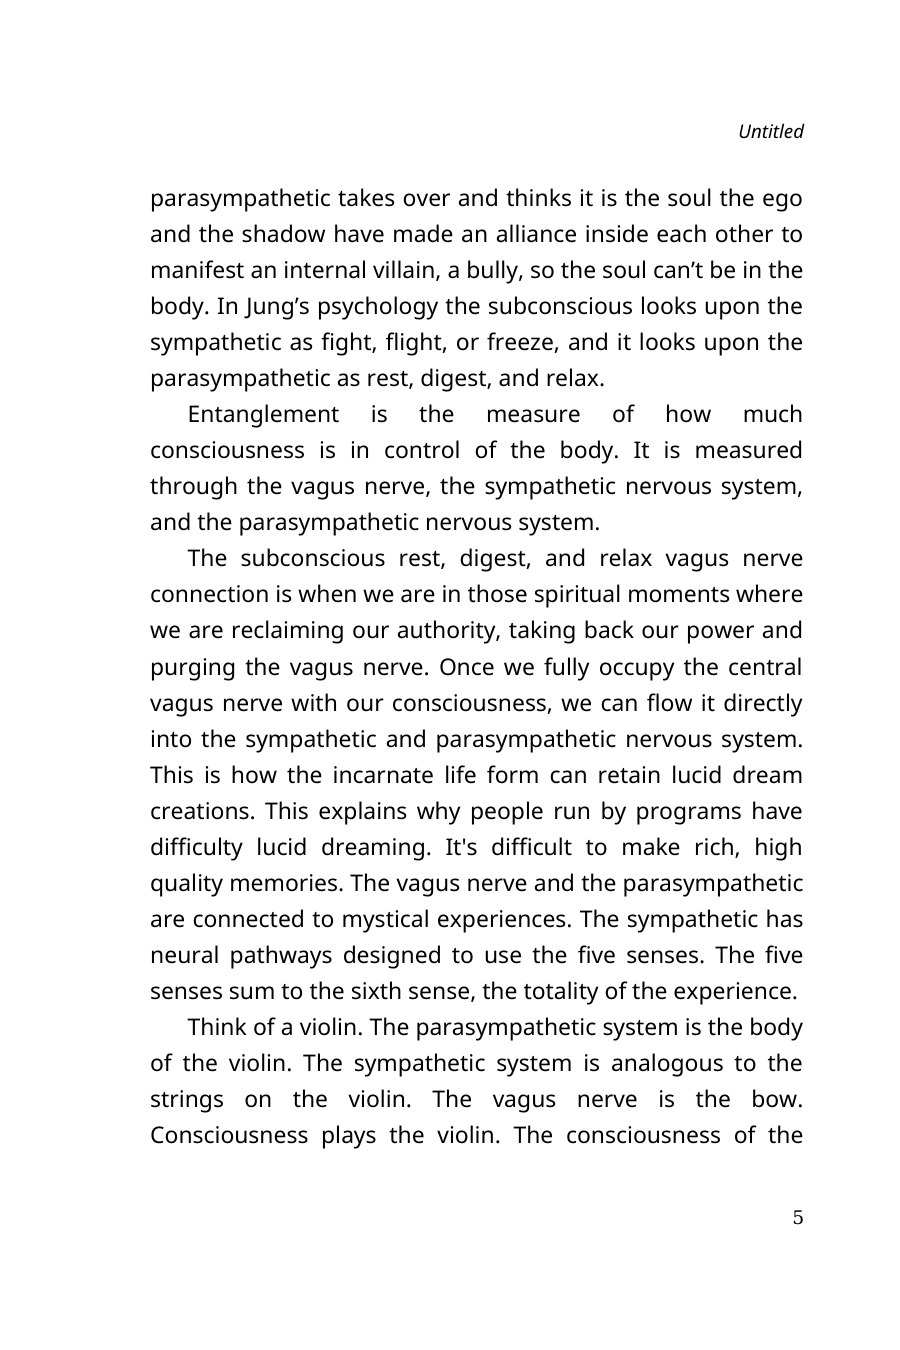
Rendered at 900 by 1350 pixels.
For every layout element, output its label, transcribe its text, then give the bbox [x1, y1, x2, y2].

text Entanglement is the measure of how much consciousness is in control of the body. It is measured through the vagus nerve, the sympathetic nervous system, and the parasympathetic nervous system. [150, 393, 804, 537]
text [150, 177, 804, 393]
text The subconscious rest, digest, and relax vagus nerve connection is when we are in those spiritual moments where we are reclaiming our authority, taking back our power and purging the vagus nerve. Once we fully occupy the central vagus nerve with our consciousness, we can flow it directly into the sympathetic and parasympathetic nervous system. This is how the incarnate life form can retain lucid dream creations. This explains why people run by programs have difficulty lucid dreaming. It's difficult to make rich, high quality memories. The vagus nerve and the parasympathetic are connected to mystical experiences. The sympathetic has neural pathways designed to use the five senses. The five senses sum to the sixth sense, the totality of the experience. [150, 537, 804, 1006]
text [150, 1006, 804, 1150]
